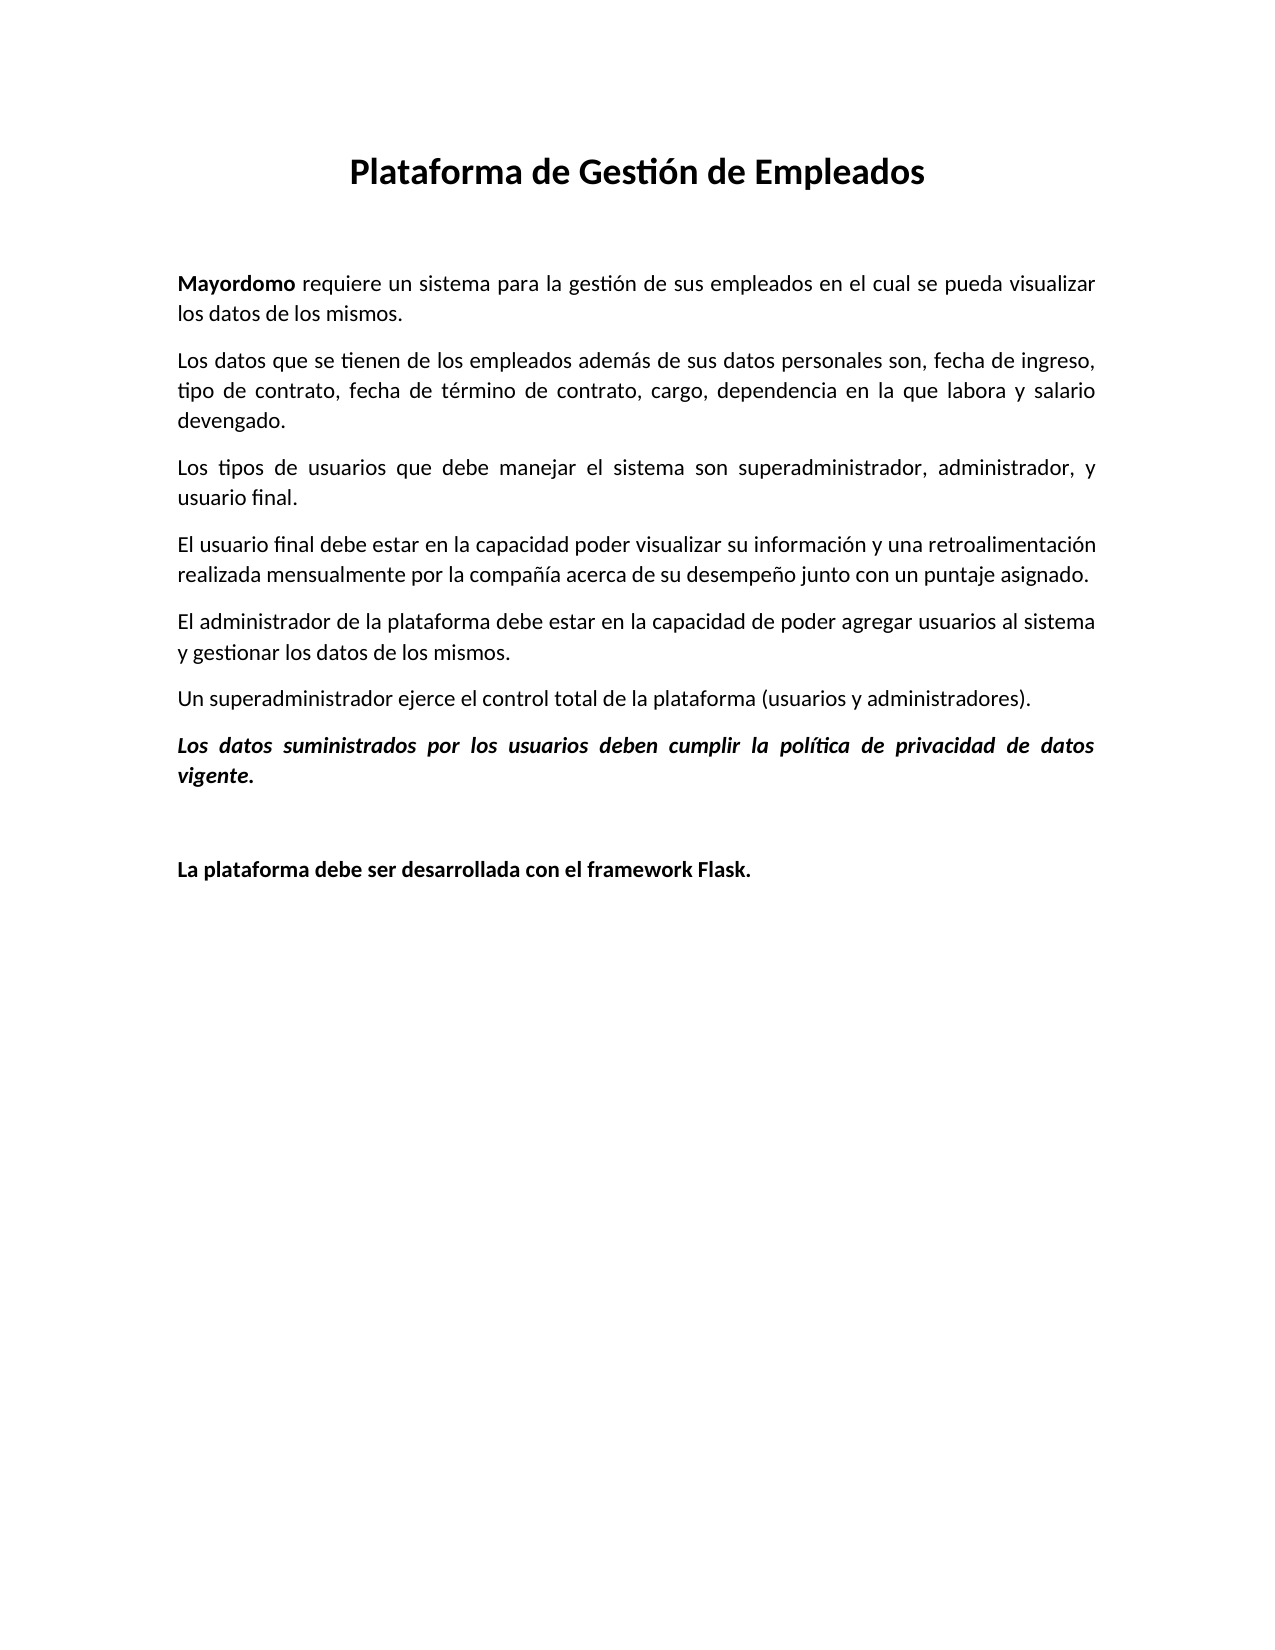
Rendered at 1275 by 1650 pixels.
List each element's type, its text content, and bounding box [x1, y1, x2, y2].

text Un superadministrador ejerce el control total de la plataforma (usuarios y administradores). [177, 684, 1098, 712]
text Los datos que se tienen de los empleados además de sus datos personales son, fecha de ingreso, tipo de contrato, fecha de término de contrato, cargo, dependencia en la que labora y salario devengado. [177, 346, 1098, 434]
text Los tipos de usuarios que debe manejar el sistema son superadministrador, administrador, y usuario final. [177, 453, 1098, 511]
text El usuario final debe estar en la capacidad poder visualizar su información y una retroalimentación realizada mensualmente por la compañía acerca de su desempeño junto con un puntaje asignado. [177, 530, 1098, 588]
text Mayordomo requiere un sistema para la gestión de sus empleados en el cual se pueda visualizar los datos de los mismos. [177, 269, 1098, 327]
text La plataforma debe ser desarrollada con el framework Flask. [177, 855, 1098, 883]
text Los datos suministrados por los usuarios deben cumplir la política de privacidad de datos vigente. [177, 731, 1098, 789]
text Plataforma de Gestión de Empleados [177, 148, 1098, 193]
text El administrador de la plataforma debe estar en la capacidad de poder agregar usuarios al sistema y gestionar los datos de los mismos. [177, 607, 1098, 666]
